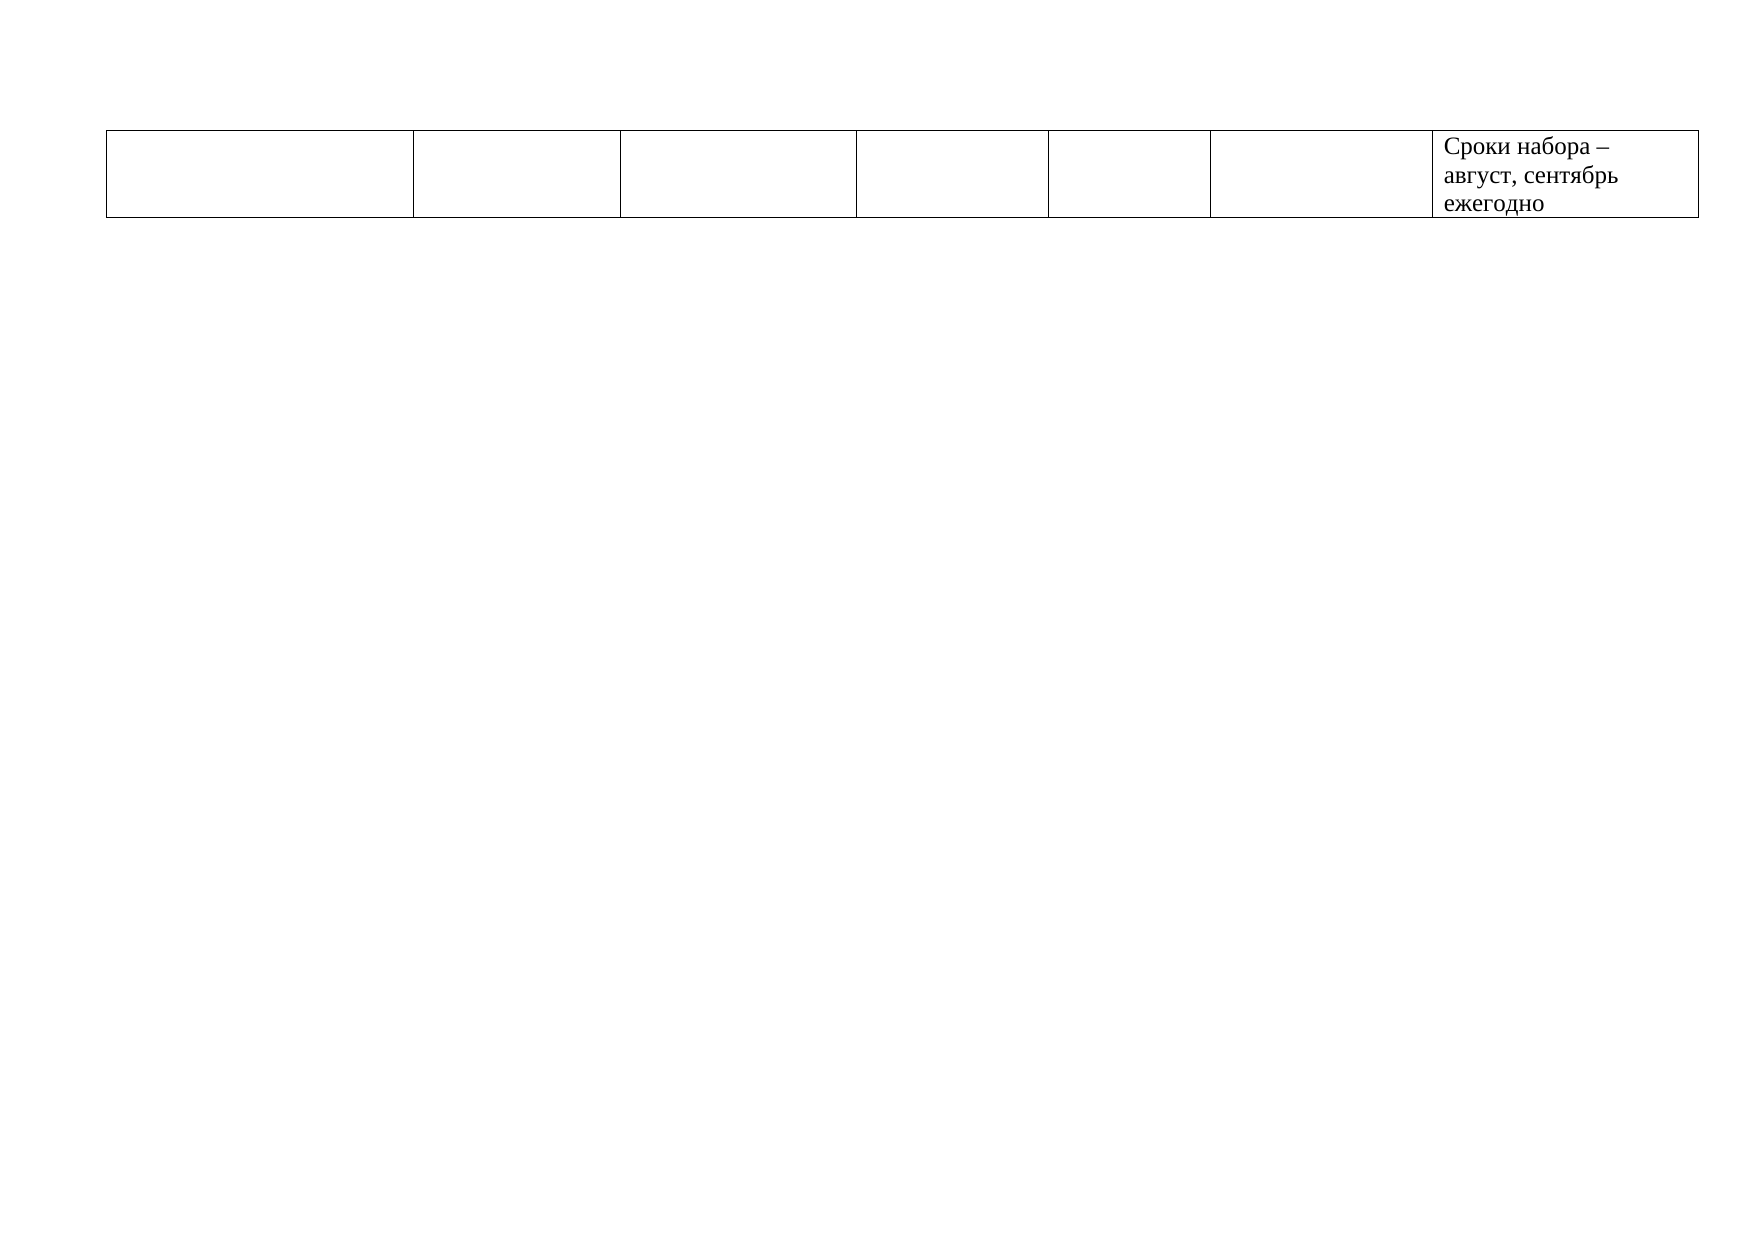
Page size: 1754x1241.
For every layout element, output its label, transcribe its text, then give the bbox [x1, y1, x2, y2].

table_cell [621, 131, 856, 217]
table_cell Сроки набора – август, сентябрь ежегодно [1433, 131, 1698, 217]
